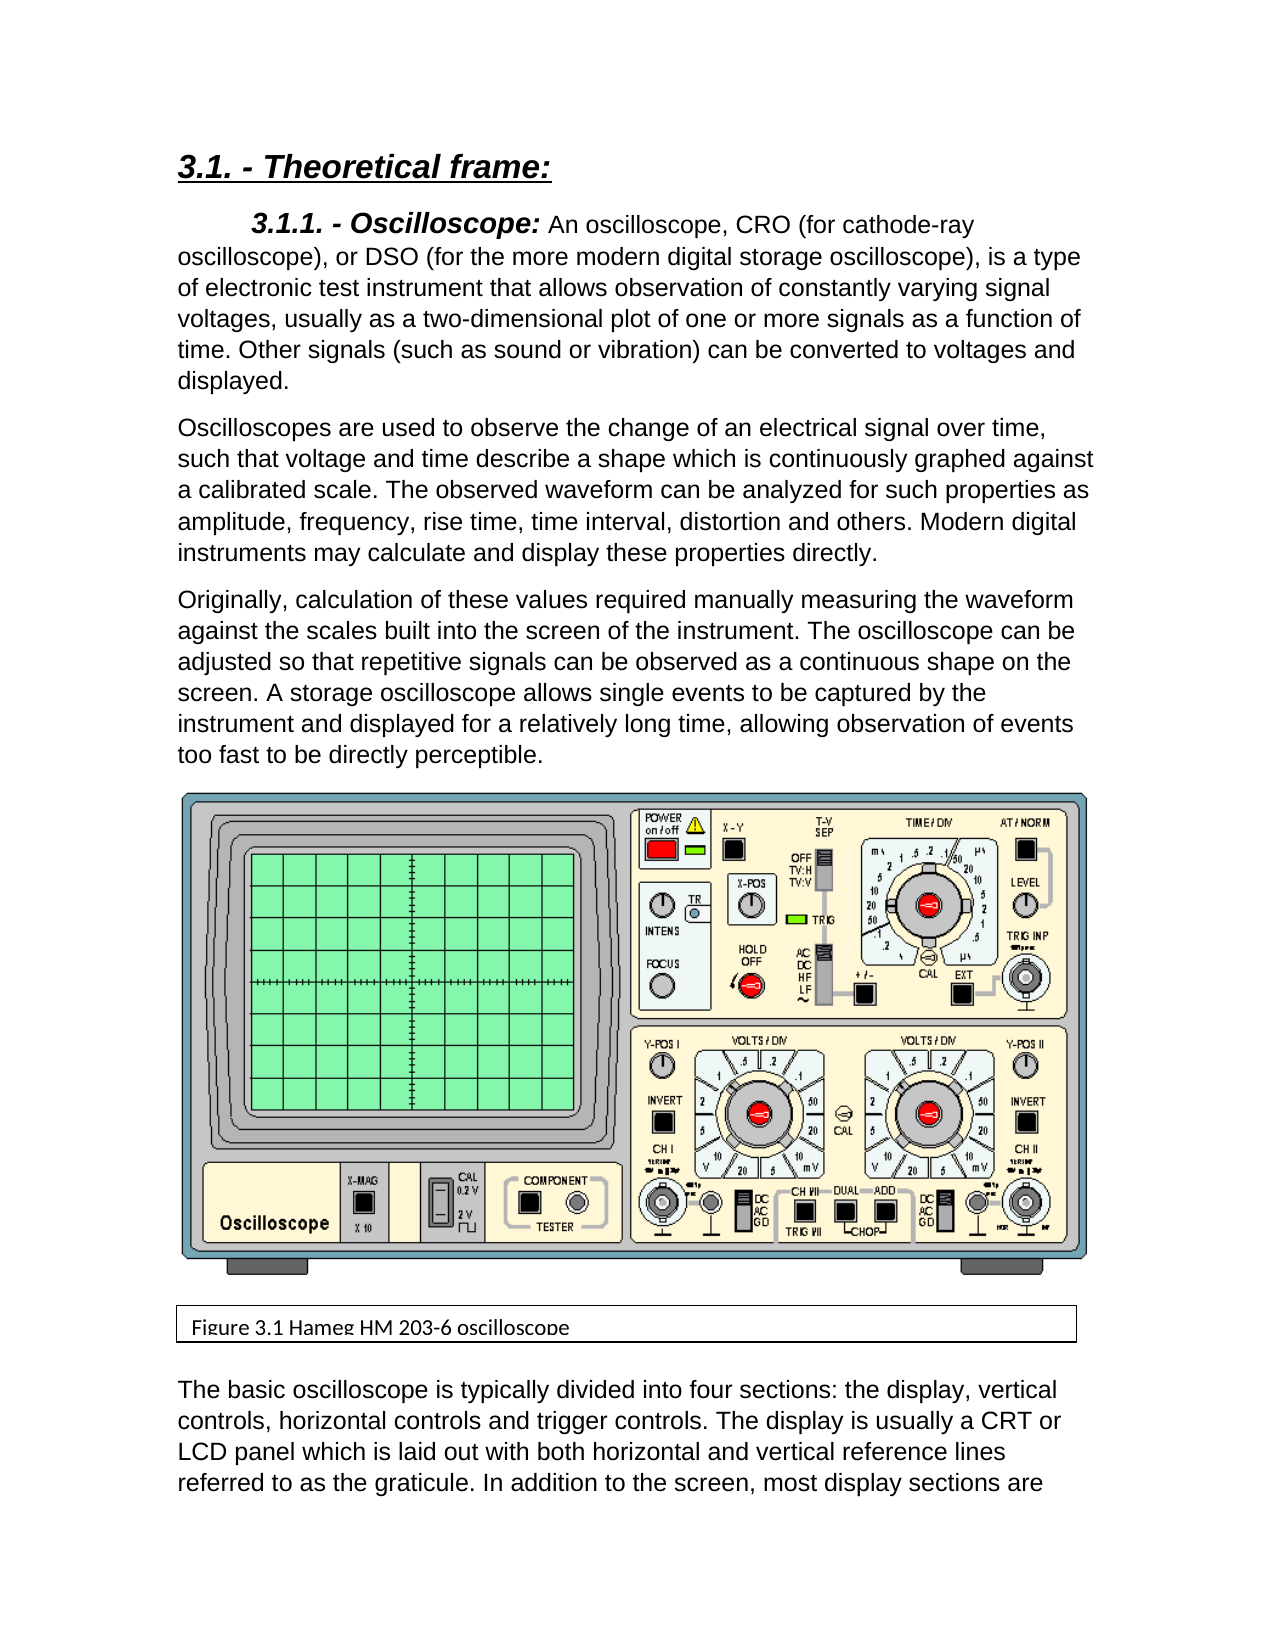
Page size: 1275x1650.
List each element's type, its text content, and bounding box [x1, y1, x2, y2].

text 3.1. - Theoretical frame: [177, 148, 1098, 186]
text Oscilloscopes are used to observe the change of an electrical signal over time, such that voltage and time describe a shape which is continuously graphed against a calibrated scale. The observed waveform can be analyzed for such properties as amplitude, frequency, rise time, time interval, distortion and others. Modern digital instruments may calculate and display these properties directly. [177, 413, 1098, 566]
picture [177, 788, 1098, 1286]
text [177, 1304, 1098, 1497]
text 3.1.1. - Oscilloscope: An oscilloscope, CRO (for cathode-ray oscilloscope), or DSO (for the more modern digital storage oscilloscope), is a type of electronic test instrument that allows observation of constantly varying signal voltages, usually as a two-dimensional plot of one or more signals as a function of time. Other signals (such as sound or vibration) can be converted to voltages and displayed. [177, 206, 1098, 394]
text Originally, calculation of these values required manually measuring the waveform against the scales built into the screen of the instrument. The oscilloscope can be adjusted so that repetitive signals can be observed as a continuous shape on the screen. A storage oscilloscope allows single events to be captured by the instrument and displayed for a relatively long time, allowing observation of events too fast to be directly perceptible. [177, 585, 1098, 769]
